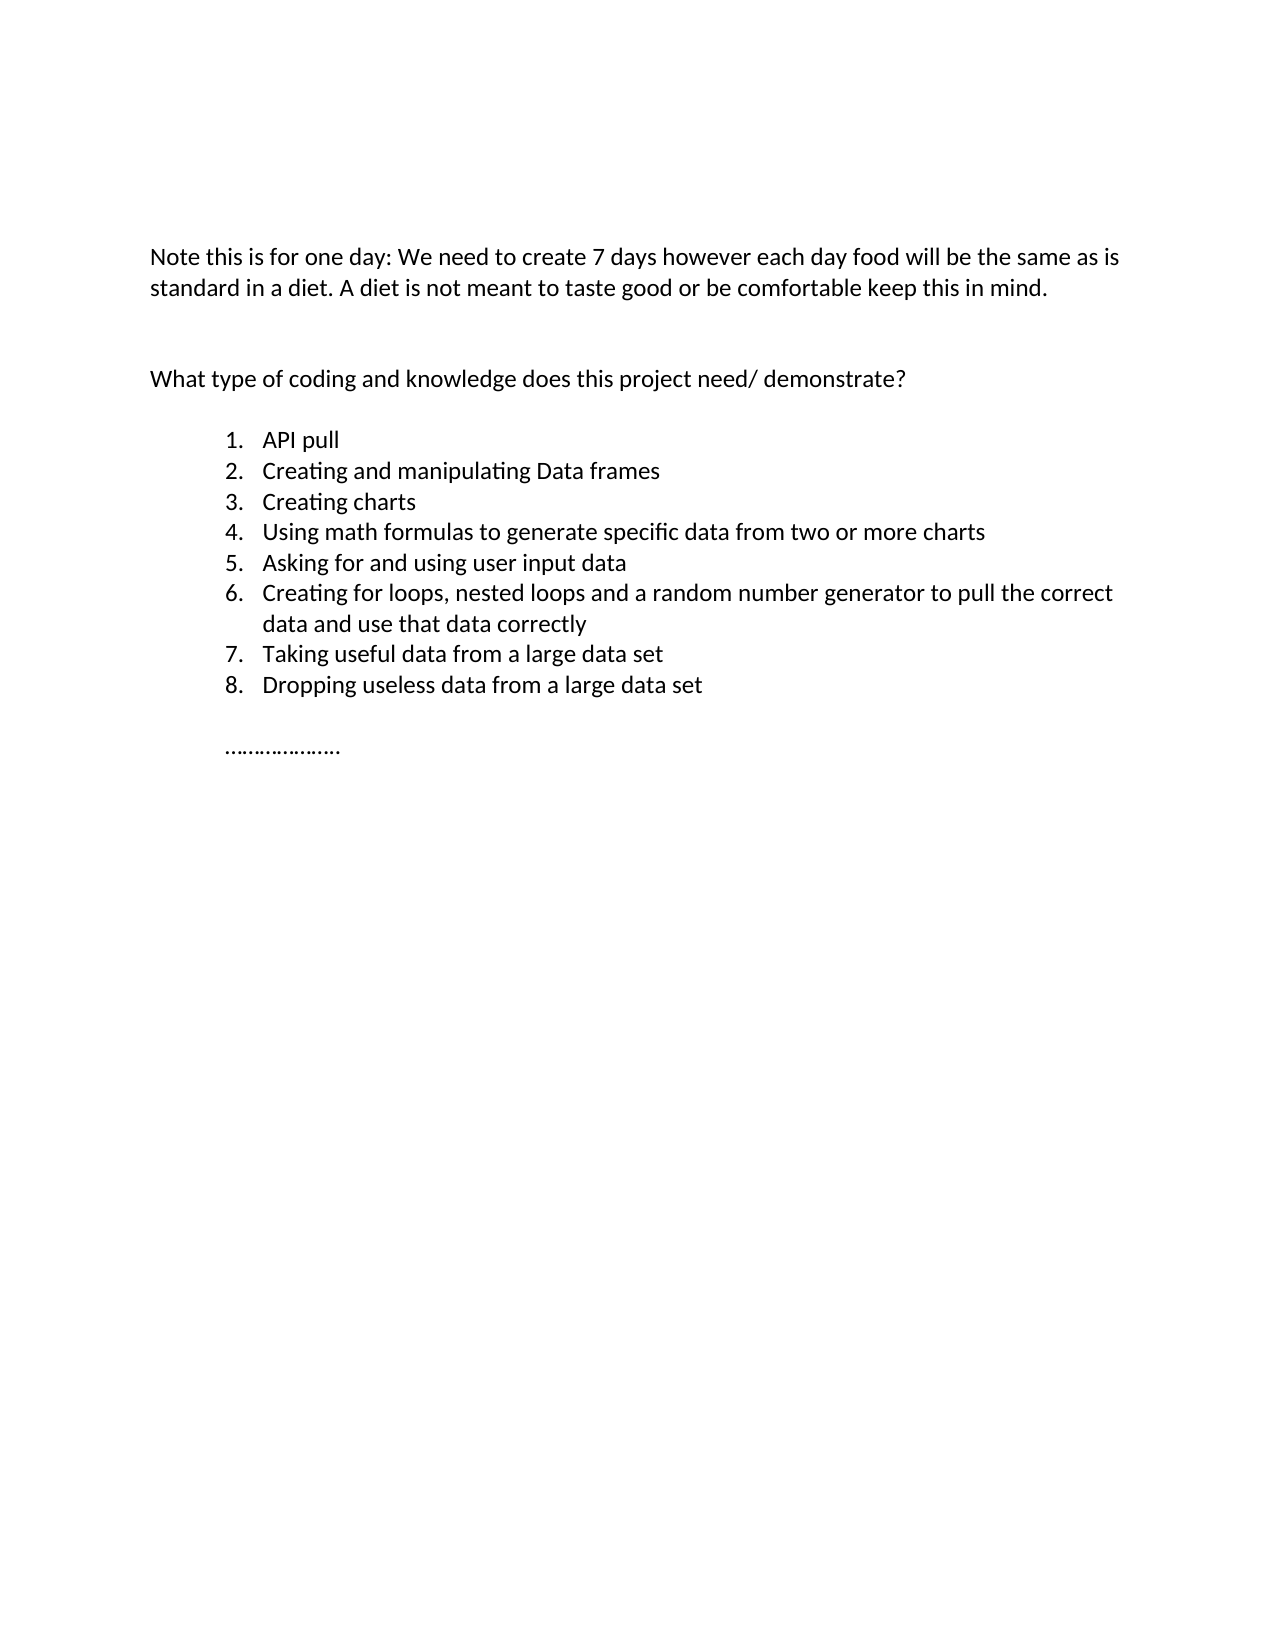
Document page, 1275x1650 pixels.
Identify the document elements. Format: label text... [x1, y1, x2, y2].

list Dropping useless data from a large data set [225, 669, 1125, 699]
list Using math formulas to generate specific data from two or more charts [225, 516, 1125, 547]
list Creating charts [225, 486, 1125, 516]
text Note this is for one day: We need to create 7 days however each day food will be the same as is standard in a diet. A diet is not meant to taste good or be comfortable keep this in mind. [150, 242, 1125, 303]
list Asking for and using user input data [225, 547, 1125, 577]
list Taking useful data from a large data set [225, 638, 1125, 669]
list Creating and manipulating Data frames [225, 455, 1125, 486]
list Creating for loops, nested loops and a random number generator to pull the correct data and use that data correctly [225, 577, 1125, 638]
text ……………….. [225, 730, 1125, 760]
text What type of coding and knowledge does this project need/ demonstrate? [150, 364, 1125, 394]
list API pull [225, 425, 1125, 455]
